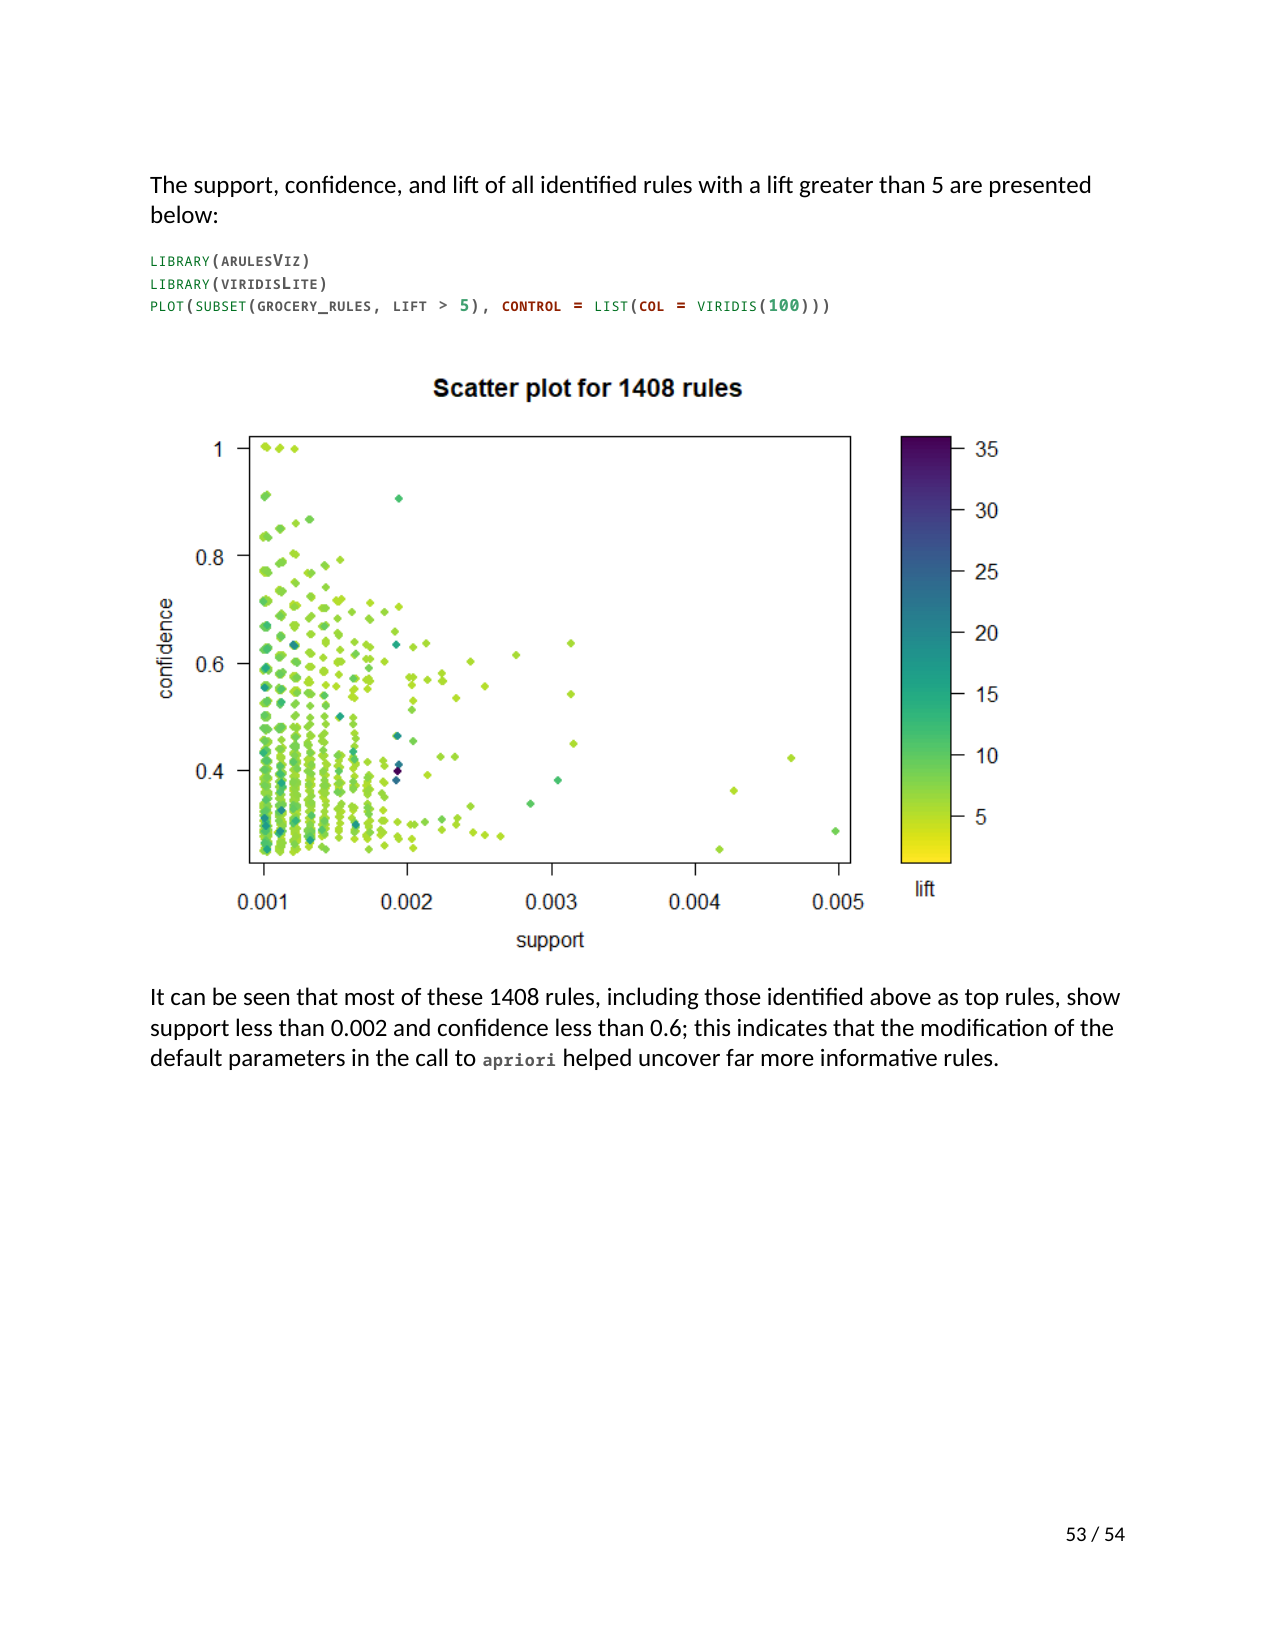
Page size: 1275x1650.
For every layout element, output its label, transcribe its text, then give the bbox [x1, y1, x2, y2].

text It can be seen that most of these 1408 rules, including those identified above as top rules, show support less than 0.002 and confidence less than 0.6; this indicates that the modification of the default parameters in the call to apriori helped uncover far more informative rules. [150, 981, 1125, 1073]
picture [150, 337, 1025, 963]
text The support, confidence, and lift of all identified rules with a lift greater than 5 are presented below: [150, 169, 1125, 230]
text library(arulesViz) library(viridisLite) plot(subset(grocery_rules, lift > 5), control = list(col = viridis(100))) [150, 248, 1125, 317]
